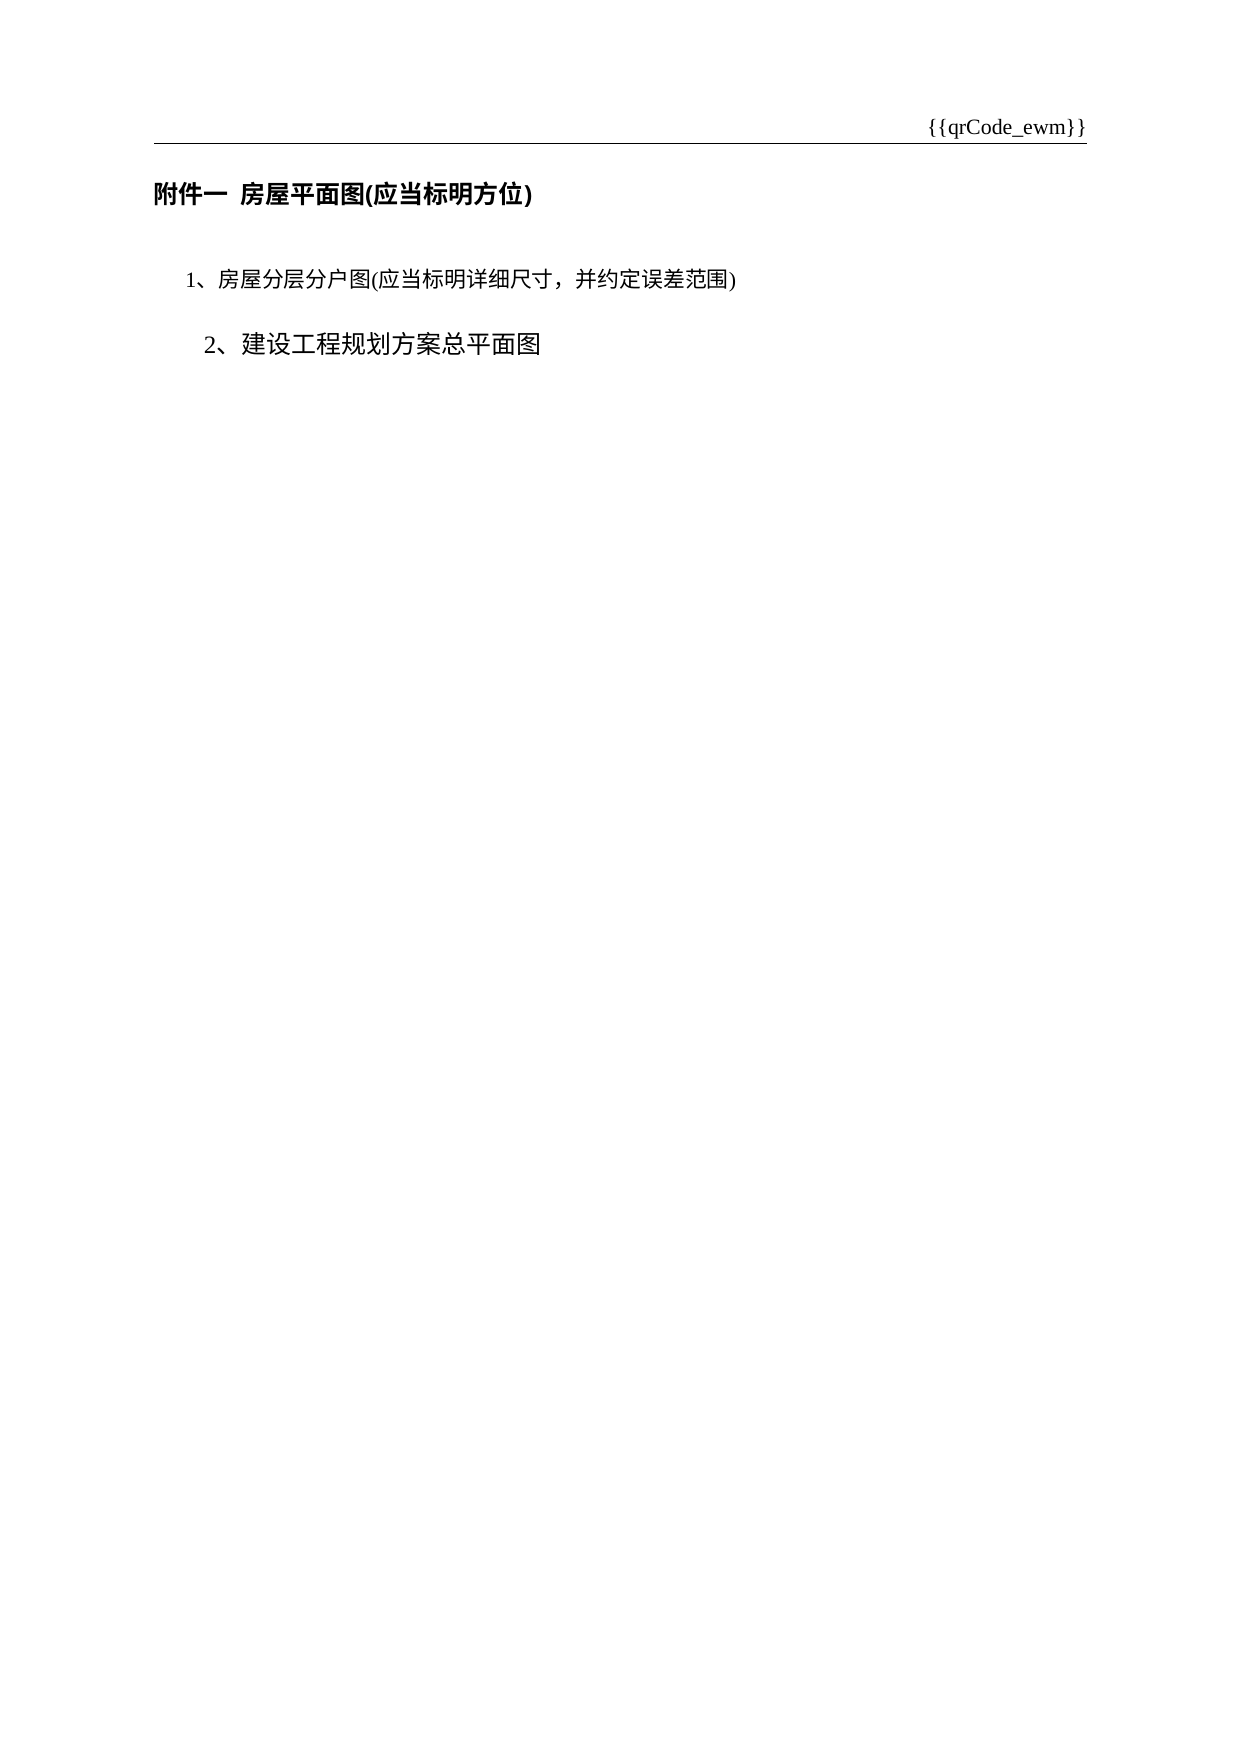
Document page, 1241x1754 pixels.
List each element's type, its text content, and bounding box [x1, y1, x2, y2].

text 签订地点：签订地点：附件一 房屋平面图(应当标明方位) [153, 161, 1087, 226]
